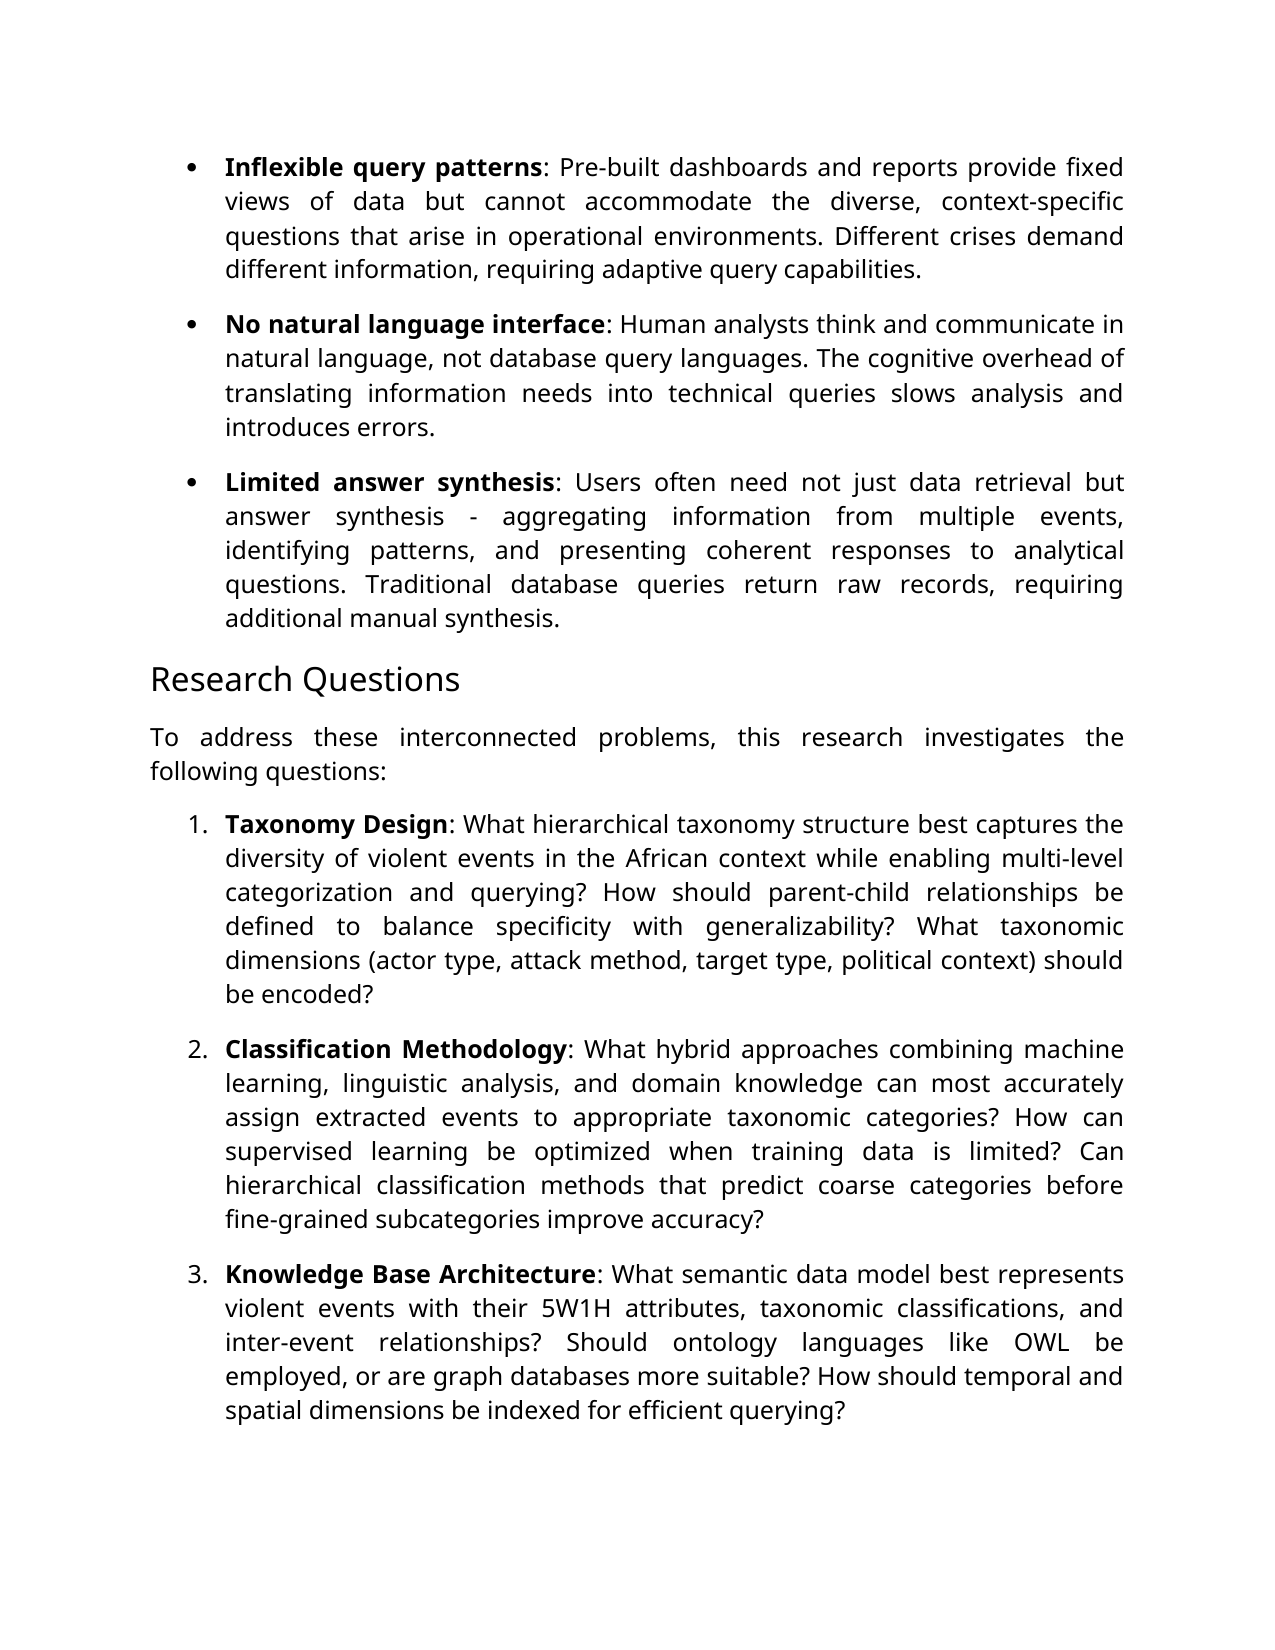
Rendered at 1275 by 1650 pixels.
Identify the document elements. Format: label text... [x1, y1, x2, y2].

list Inflexible query patterns: Pre-built dashboards and reports provide fixed views of data but cannot accommodate the diverse, context-specific questions that arise in operational environments. Different crises demand different information, requiring adaptive query capabilities. [187, 150, 1125, 286]
list Classification Methodology: What hybrid approaches combining machine learning, linguistic analysis, and domain knowledge can most accurately assign extracted events to appropriate taxonomic categories? How can supervised learning be optimized when training data is limited? Can hierarchical classification methods that predict coarse categories before fine-grained subcategories improve accuracy? [187, 1032, 1125, 1236]
subtitle Research Questions [150, 655, 1125, 701]
list No natural language interface: Human analysts think and communicate in natural language, not database query languages. The cognitive overhead of translating information needs into technical queries slows analysis and introduces errors. [187, 307, 1125, 443]
list Limited answer synthesis: Users often need not just data retrieval but answer synthesis - aggregating information from multiple events, identifying patterns, and presenting coherent responses to analytical questions. Traditional database queries return raw records, requiring additional manual synthesis. [187, 464, 1125, 634]
text To address these interconnected problems, this research investigates the following questions: [150, 719, 1125, 788]
list Taxonomy Design: What hierarchical taxonomy structure best captures the diversity of violent events in the African context while enabling multi-level categorization and querying? How should parent-child relationships be defined to balance specificity with generalizability? What taxonomic dimensions (actor type, attack method, target type, political context) should be encoded? [187, 806, 1125, 1011]
list Knowledge Base Architecture: What semantic data model best represents violent events with their 5W1H attributes, taxonomic classifications, and inter-event relationships? Should ontology languages like OWL be employed, or are graph databases more suitable? How should temporal and spatial dimensions be indexed for efficient querying? [187, 1257, 1125, 1427]
